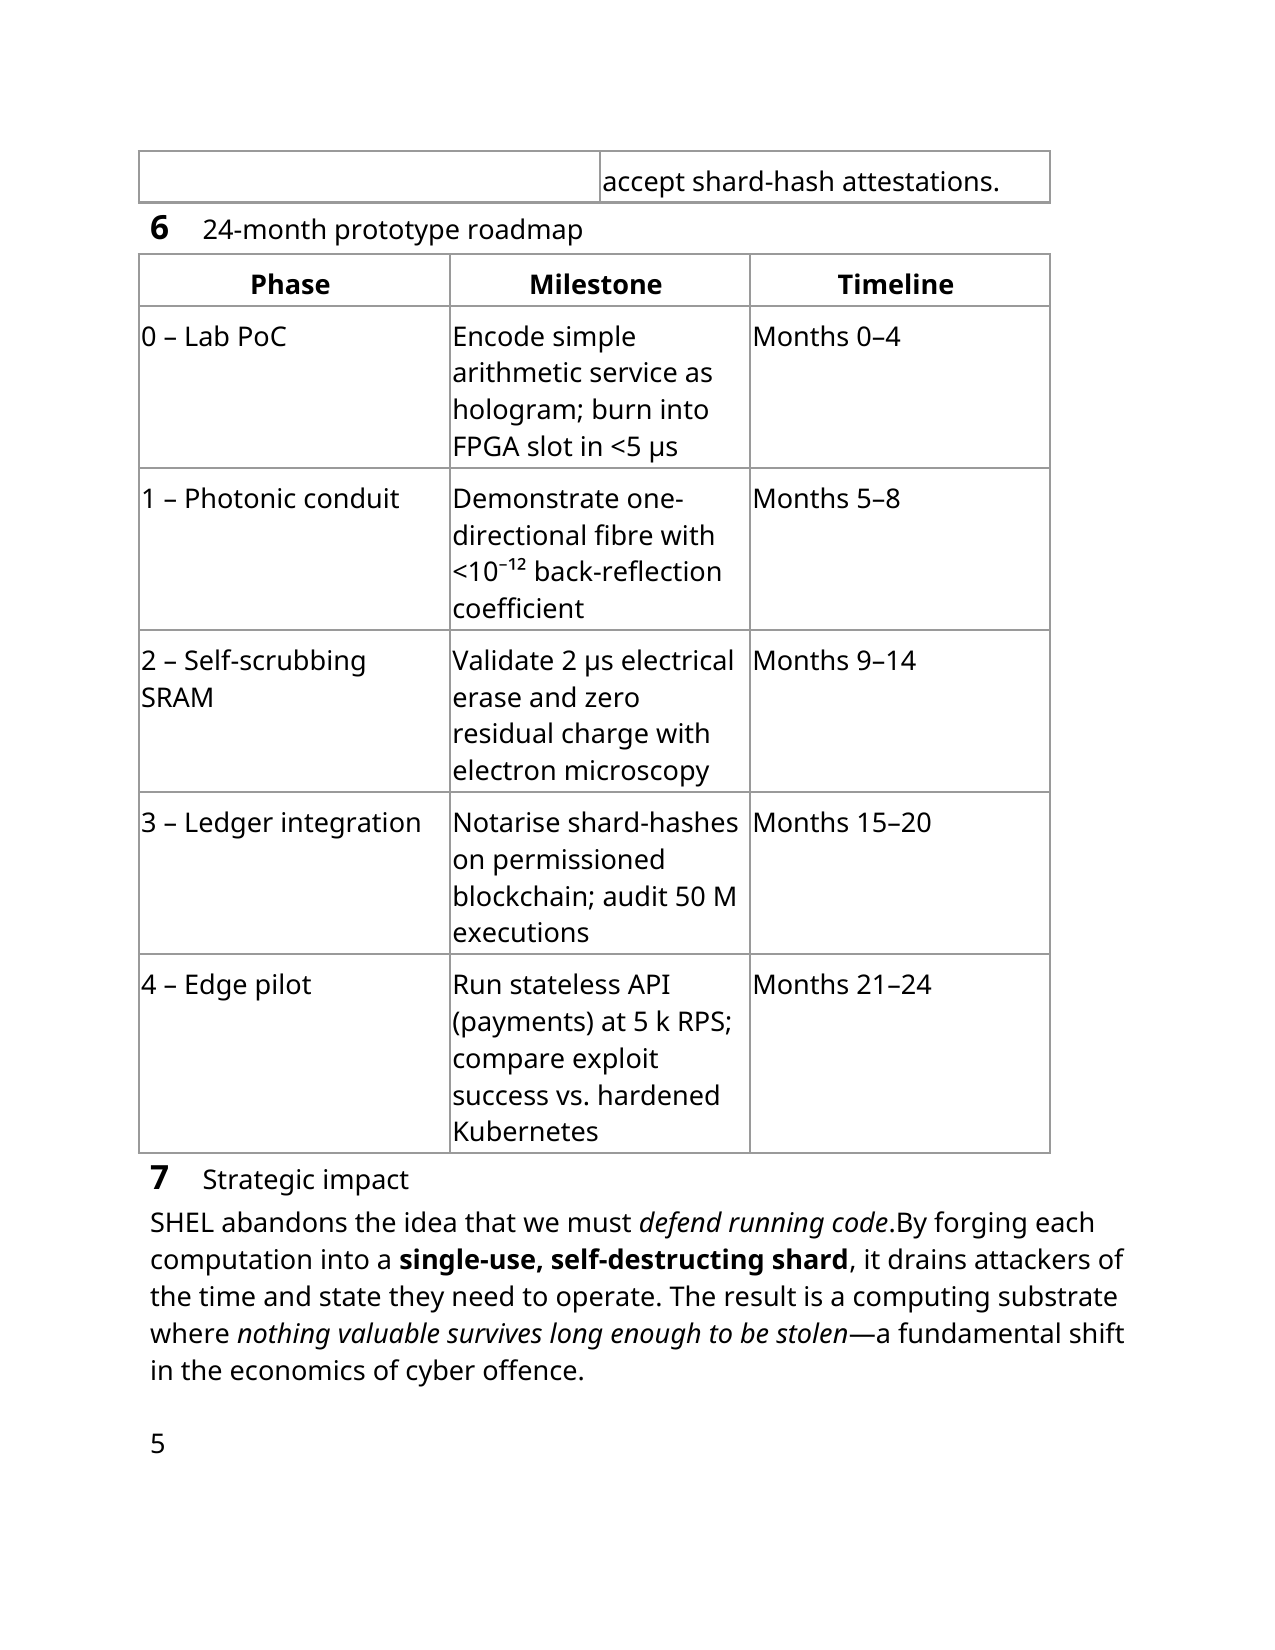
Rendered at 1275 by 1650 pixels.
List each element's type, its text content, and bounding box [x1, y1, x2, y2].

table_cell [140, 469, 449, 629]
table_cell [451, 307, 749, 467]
text 6 24-month prototype roadmap [150, 203, 1125, 249]
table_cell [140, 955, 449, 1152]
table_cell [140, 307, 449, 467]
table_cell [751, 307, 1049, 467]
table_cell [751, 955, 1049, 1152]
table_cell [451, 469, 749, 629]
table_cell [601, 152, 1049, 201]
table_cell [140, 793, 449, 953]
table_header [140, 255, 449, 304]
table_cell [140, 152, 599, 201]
text 7 Strategic impact [150, 1154, 1125, 1199]
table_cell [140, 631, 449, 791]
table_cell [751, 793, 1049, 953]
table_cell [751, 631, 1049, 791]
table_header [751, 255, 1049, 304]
text 5 [150, 1425, 1125, 1462]
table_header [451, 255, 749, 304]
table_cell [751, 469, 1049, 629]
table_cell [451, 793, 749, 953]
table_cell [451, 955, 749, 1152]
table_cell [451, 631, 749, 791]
text SHEL abandons the idea that we must defend running code. By forging each computation into a single-use, self-destructing shard, it drains attackers of the time and state they need to operate. The result is a computing substrate where nothing valuable survives long enough to be stolen—a fundamental shift in the economics of cyber offence. [150, 1203, 1125, 1388]
